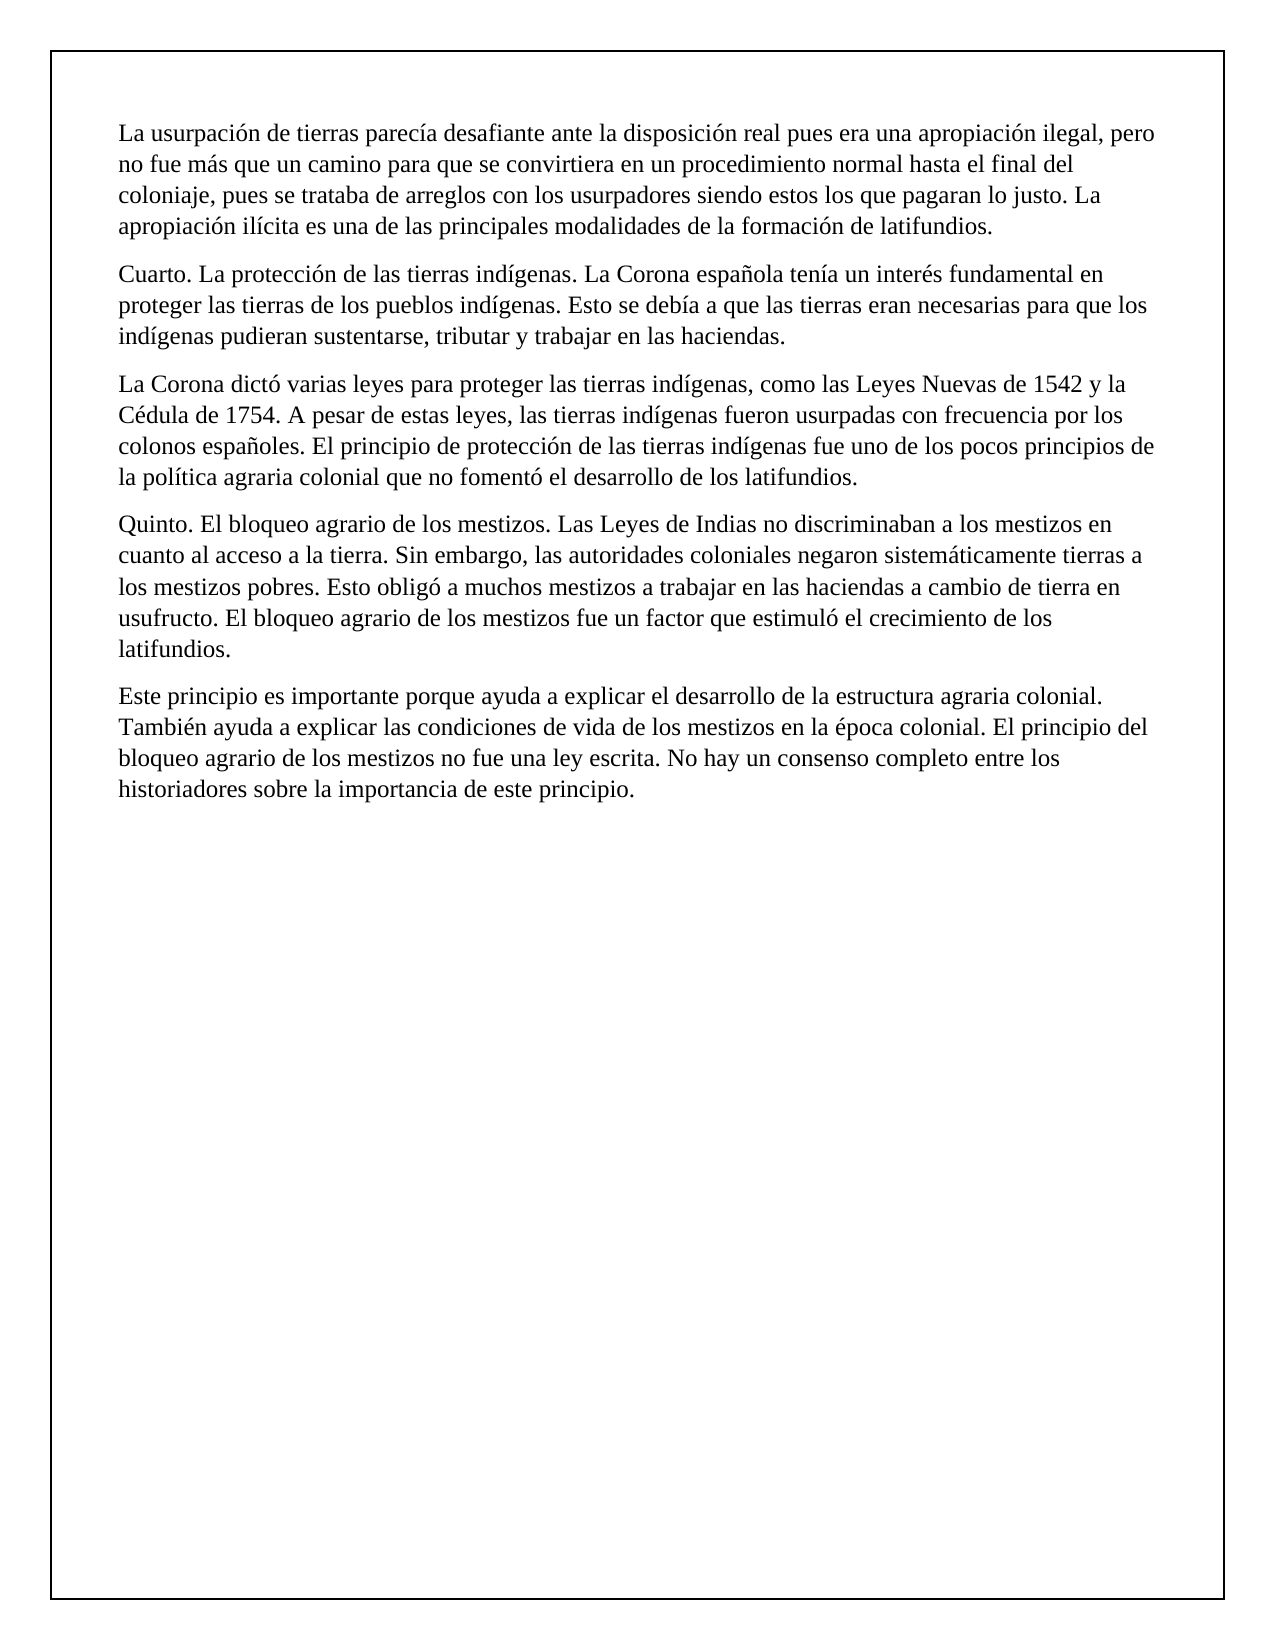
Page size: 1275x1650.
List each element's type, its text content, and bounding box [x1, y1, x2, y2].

text Quinto. El bloqueo agrario de los mestizos. Las Leyes de Indias no discriminaban a los mestizos en cuanto al acceso a la tierra. Sin embargo, las autoridades coloniales negaron sistemáticamente tierras a los mestizos pobres. Esto obligó a muchos mestizos a trabajar en las haciendas a cambio de tierra en usufructo. El bloqueo agrario de los mestizos fue un factor que estimuló el crecimiento de los latifundios. [118, 509, 1157, 662]
text La Corona dictó varias leyes para proteger las tierras indígenas, como las Leyes Nuevas de 1542 y la Cédula de 1754. A pesar de estas leyes, las tierras indígenas fueron usurpadas con frecuencia por los colonos españoles. El principio de protección de las tierras indígenas fue uno de los pocos principios de la política agraria colonial que no fomentó el desarrollo de los latifundios. [118, 369, 1157, 491]
text Este principio es importante porque ayuda a explicar el desarrollo de la estructura agraria colonial. También ayuda a explicar las condiciones de vida de los mestizos en la época colonial. El principio del bloqueo agrario de los mestizos no fue una ley escrita. No hay un consenso completo entre los historiadores sobre la importancia de este principio. [118, 681, 1157, 803]
text La usurpación de tierras parecía desafiante ante la disposición real pues era una apropiación ilegal, pero no fue más que un camino para que se convirtiera en un procedimiento normal hasta el final del coloniaje, pues se trataba de arreglos con los usurpadores siendo estos los que pagaran lo justo. La apropiación ilícita es una de las principales modalidades de la formación de latifundios. [118, 118, 1157, 240]
text Cuarto. La protección de las tierras indígenas. La Corona española tenía un interés fundamental en proteger las tierras de los pueblos indígenas. Esto se debía a que las tierras eran necesarias para que los indígenas pudieran sustentarse, tributar y trabajar en las haciendas. [118, 259, 1157, 350]
